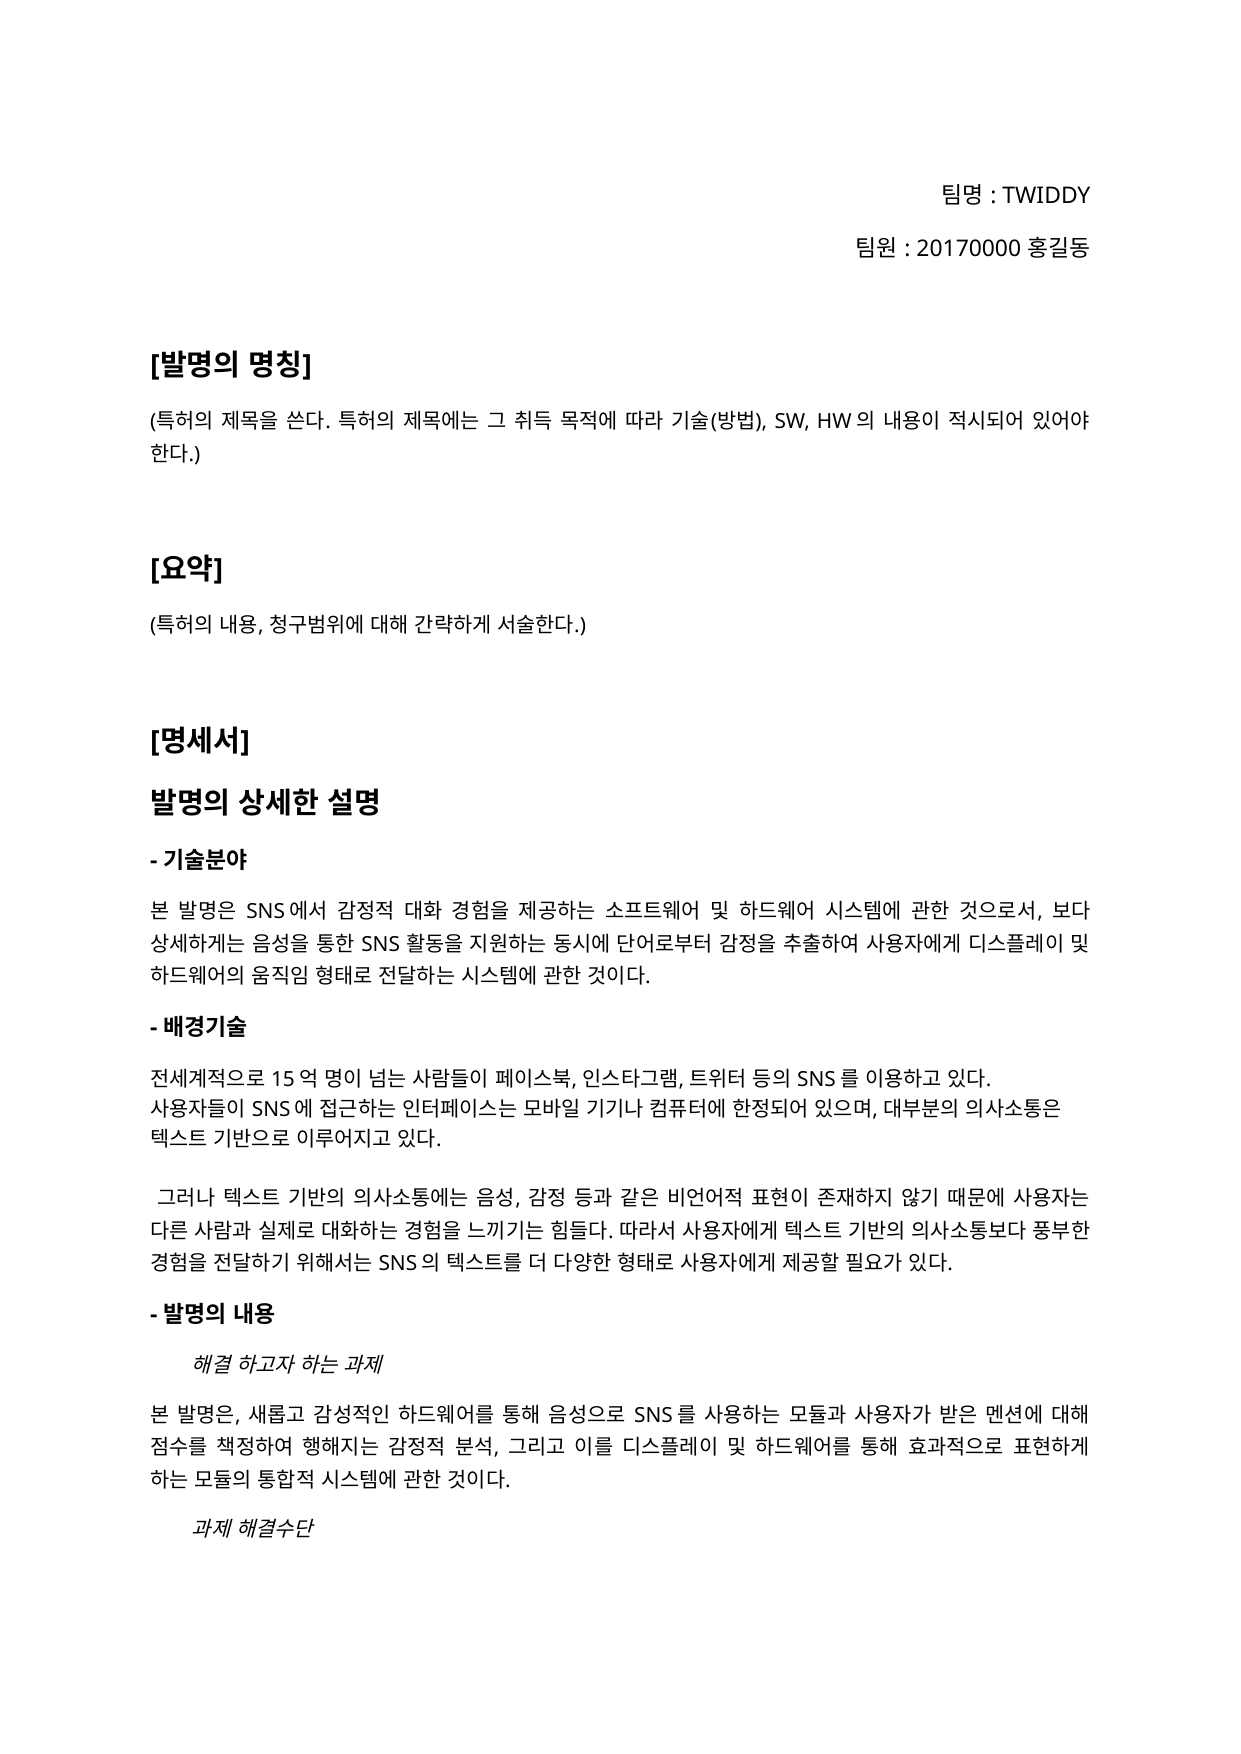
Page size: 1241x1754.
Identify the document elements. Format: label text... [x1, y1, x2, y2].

text [요약] [150, 546, 1090, 588]
text (특허의 제목을 쓴다. 특허의 제목에는 그 취득 목적에 따라 기술(방법), SW, HW의 내용이 적시되어 있어야 한다.) [150, 404, 1090, 467]
text (특허의 내용, 청구범위에 대해 간략하게 서술한다.) [150, 608, 1090, 638]
text [명세서] [150, 717, 1090, 759]
text 팀원 : 20170000 홍길동 [150, 230, 1090, 263]
text 과제 해결수단 [150, 1513, 1090, 1543]
text [발명의 명칭] [150, 342, 1090, 384]
text 발명의 상세한 설명 [150, 779, 1090, 822]
text 팀명 : TWIDDY [150, 177, 1090, 211]
text - 배경기술 [150, 1009, 1090, 1042]
text 본 발명은 SNS에서 감정적 대화 경험을 제공하는 소프트웨어 및 하드웨어 시스템에 관한 것으로서, 보다 상세하게는 음성을 통한 SNS 활동을 지원하는 동시에 단어로부터 감정을 추출하여 사용자에게 디스플레이 및 하드웨어의 움직임 형태로 전달하는 시스템에 관한 것이다. [150, 894, 1090, 990]
text 그러나 텍스트 기반의 의사소통에는 음성, 감정 등과 같은 비언어적 표현이 존재하지 않기 때문에 사용자는 다른 사람과 실제로 대화하는 경험을 느끼기는 힘들다. 따라서 사용자에게 텍스트 기반의 의사소통보다 풍부한 경험을 전달하기 위해서는 SNS의 텍스트를 더 다양한 형태로 사용자에게 제공할 필요가 있다. [150, 1181, 1090, 1277]
text - 발명의 내용 [150, 1296, 1090, 1329]
text 해결 하고자 하는 과제 [150, 1348, 1090, 1379]
text - 기술분야 [150, 842, 1090, 875]
text 전세계적으로 15억 명이 넘는 사람들이 페이스북, 인스타그램, 트위터 등의 SNS를 이용하고 있다. 사용자들이 SNS에 접근하는 인터페이스는 모바일 기기나 컴퓨터에 한정되어 있으며, 대부분의 의사소통은 텍스트 기반으로 이루어지고 있다. [150, 1062, 1090, 1153]
text 본 발명은, 새롭고 감성적인 하드웨어를 통해 음성으로 SNS를 사용하는 모듈과 사용자가 받은 멘션에 대해 점수를 책정하여 행해지는 감정적 분석, 그리고 이를 디스플레이 및 하드웨어를 통해 효과적으로 표현하게 하는 모듈의 통합적 시스템에 관한 것이다. [150, 1398, 1090, 1493]
